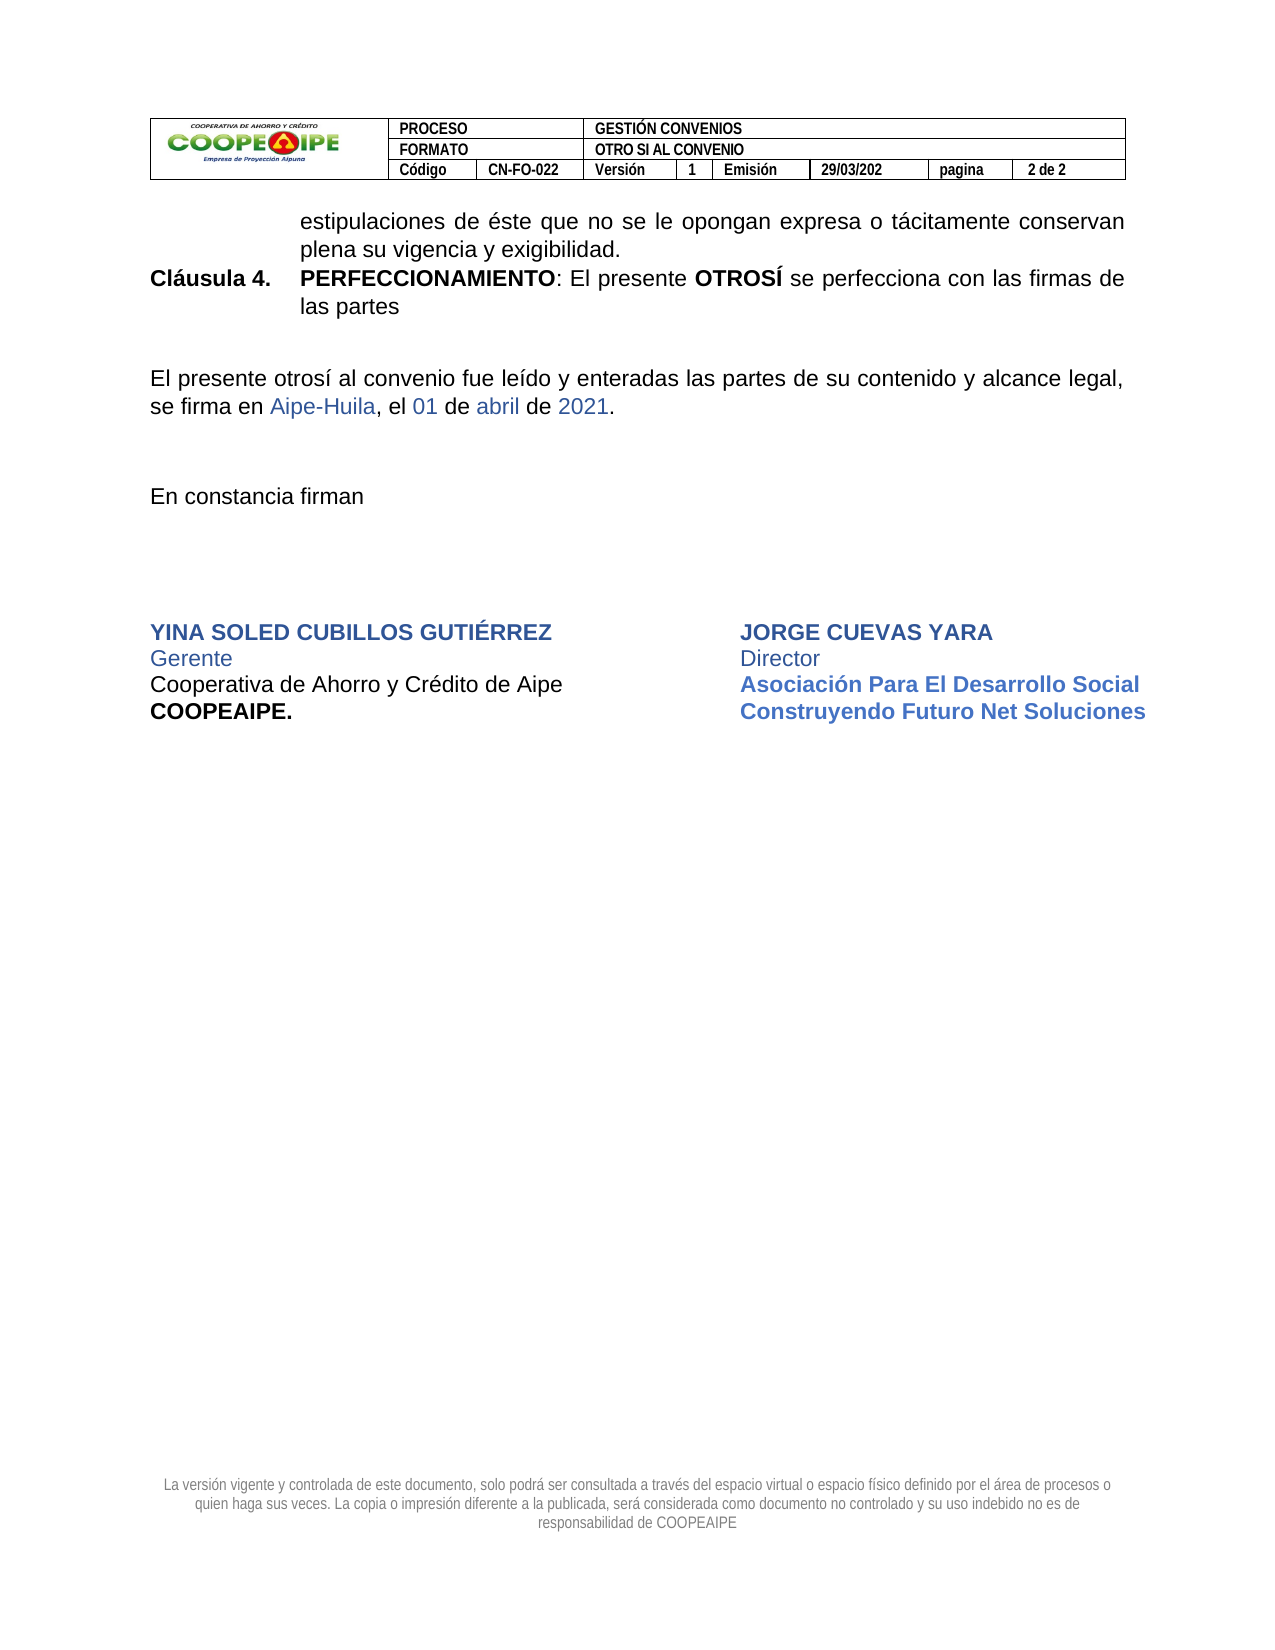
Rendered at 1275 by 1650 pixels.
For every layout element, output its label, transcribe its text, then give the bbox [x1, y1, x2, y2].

text El presente otrosí al convenio fue leído y enteradas las partes de su contenido y alcance legal, se firma en , el de de . [150, 364, 1125, 419]
text COOPEAIPE. Construyendo Futuro Net Soluciones [150, 698, 1154, 750]
text Cooperativa de Ahorro y Crédito de Aipe [150, 671, 1154, 698]
text En constancia firman [150, 483, 1125, 509]
picture [164, 119, 342, 164]
list PERFECCIONAMIENTO: El presente OTROSÍ se perfecciona con las firmas de las partes [150, 265, 1125, 319]
